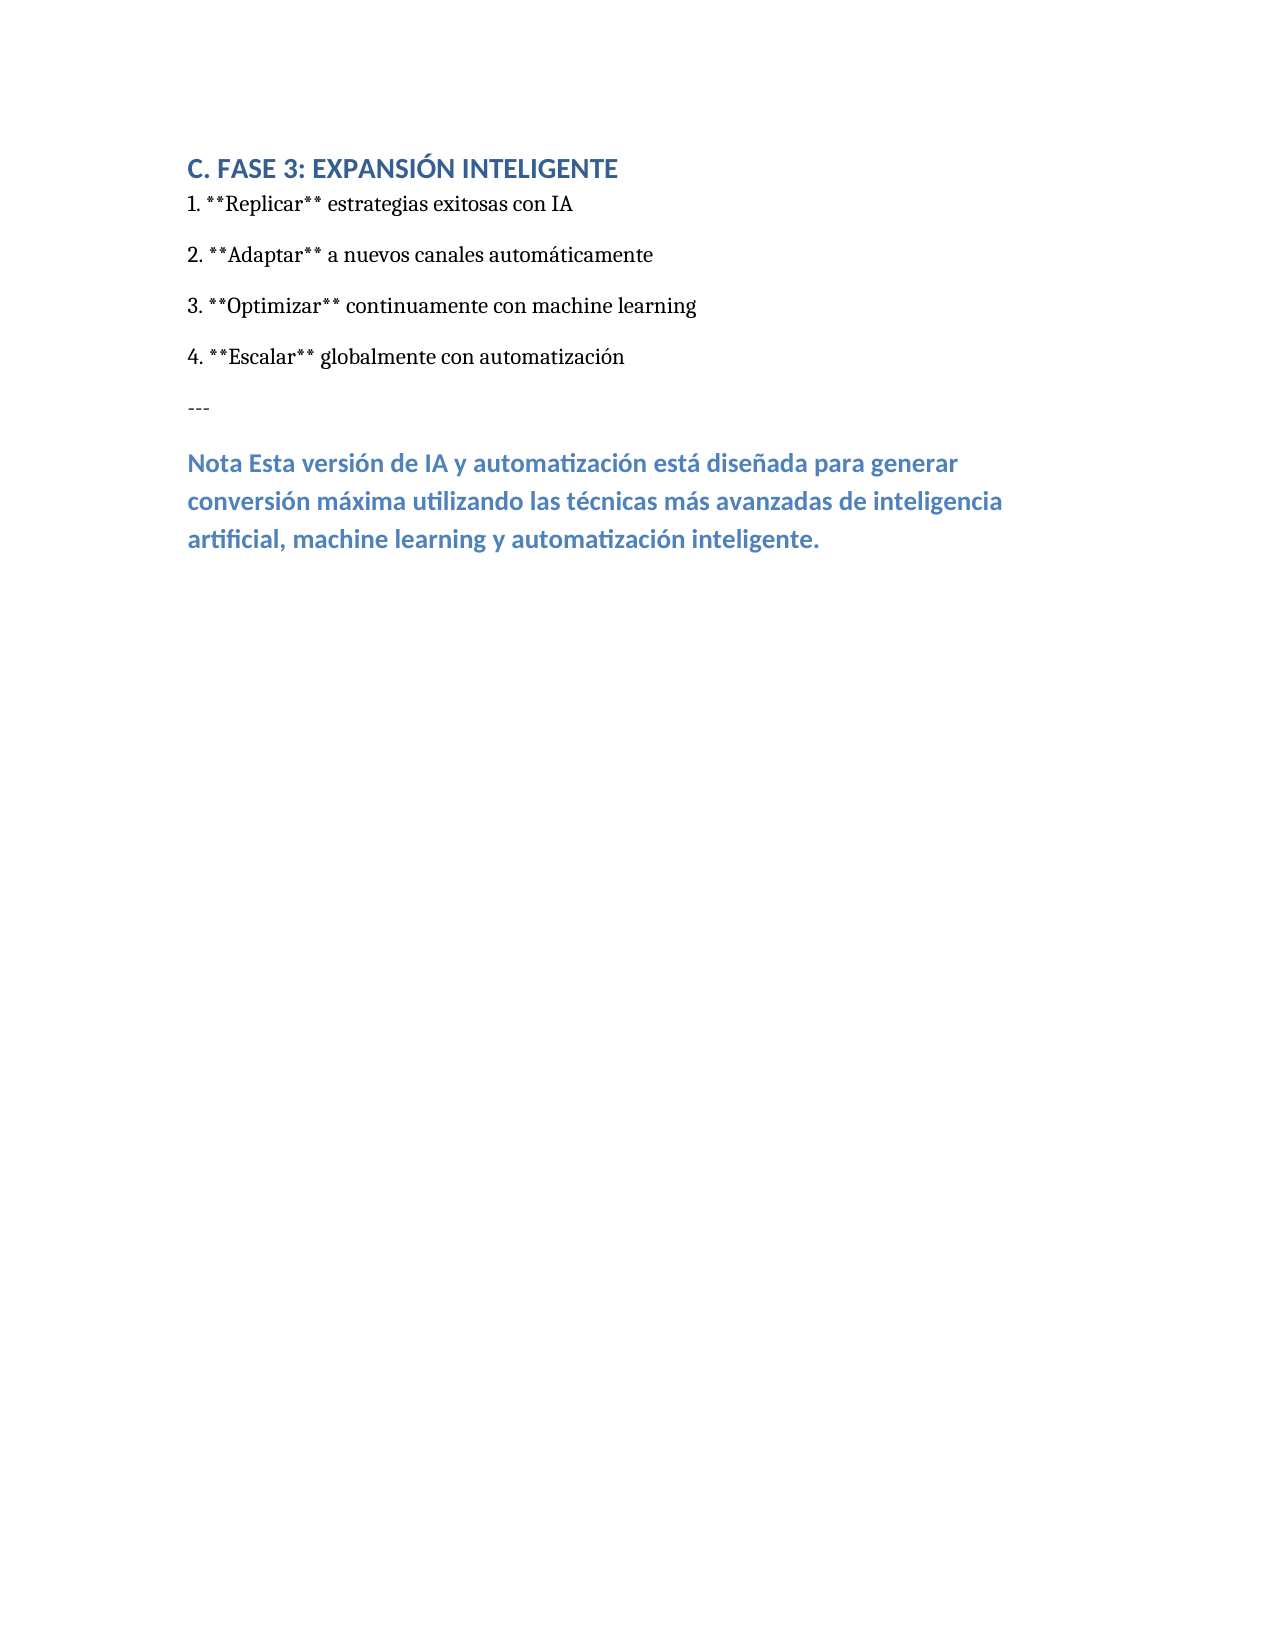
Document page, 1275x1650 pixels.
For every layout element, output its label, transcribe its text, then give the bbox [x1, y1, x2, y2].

text 2. **Adaptar** a nuevos canales automáticamente [187, 242, 1087, 268]
subtitle C. FASE 3: EXPANSIÓN INTELIGENTE [187, 150, 1087, 186]
text 1. **Replicar** estrategias exitosas con IA [187, 191, 1087, 217]
subtitle Nota Esta versión de IA y automatización está diseñada para generar conversión máxima utilizando las técnicas más avanzadas de inteligencia artificial, machine learning y automatización inteligente. [187, 446, 1087, 555]
text --- [187, 395, 1087, 421]
text 4. **Escalar** globalmente con automatización [187, 344, 1087, 370]
text 3. **Optimizar** continuamente con machine learning [187, 293, 1087, 319]
